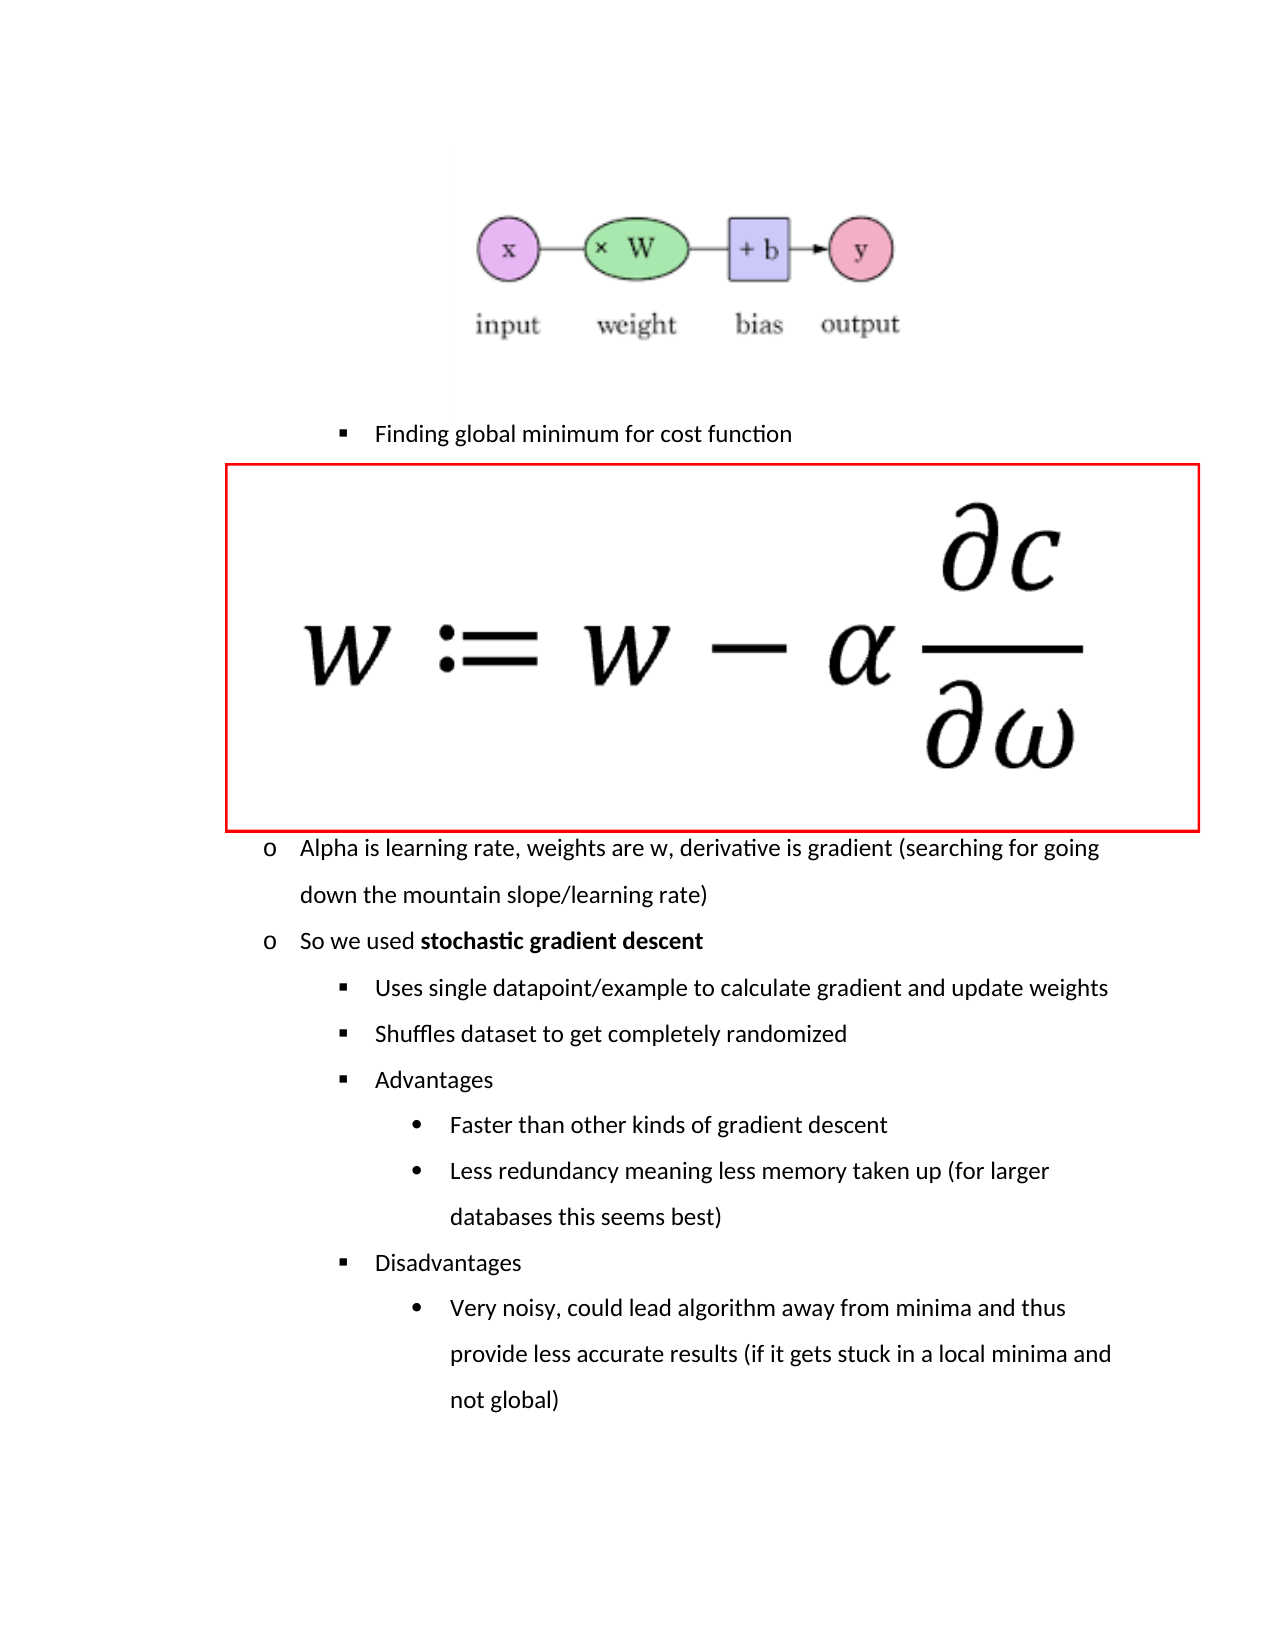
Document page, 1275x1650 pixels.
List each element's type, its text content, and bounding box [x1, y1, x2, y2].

list Alpha is learning rate, weights are w, derivative is gradient (searching for going down the mountain slope/learning rate) [262, 833, 1125, 910]
list Uses single datapoint/example to calculate gradient and update weights [337, 972, 1125, 1003]
list Shuffles dataset to get completely randomized [337, 1018, 1125, 1049]
list Faster than other kinds of gradient descent [412, 1110, 1125, 1140]
list Advantages [337, 1064, 1125, 1094]
list Less redundancy meaning less memory taken up (for larger databases this seems best) [412, 1155, 1125, 1232]
list So we used stochastic gradient descent [262, 925, 1125, 957]
picture [450, 150, 927, 418]
picture [225, 463, 1200, 833]
list Disadvantages [337, 1247, 1125, 1277]
list Finding global minimum for cost function [337, 418, 1125, 448]
list Very noisy, could lead algorithm away from minima and thus provide less accurate results (if it gets stuck in a local minima and not global) [412, 1293, 1125, 1414]
